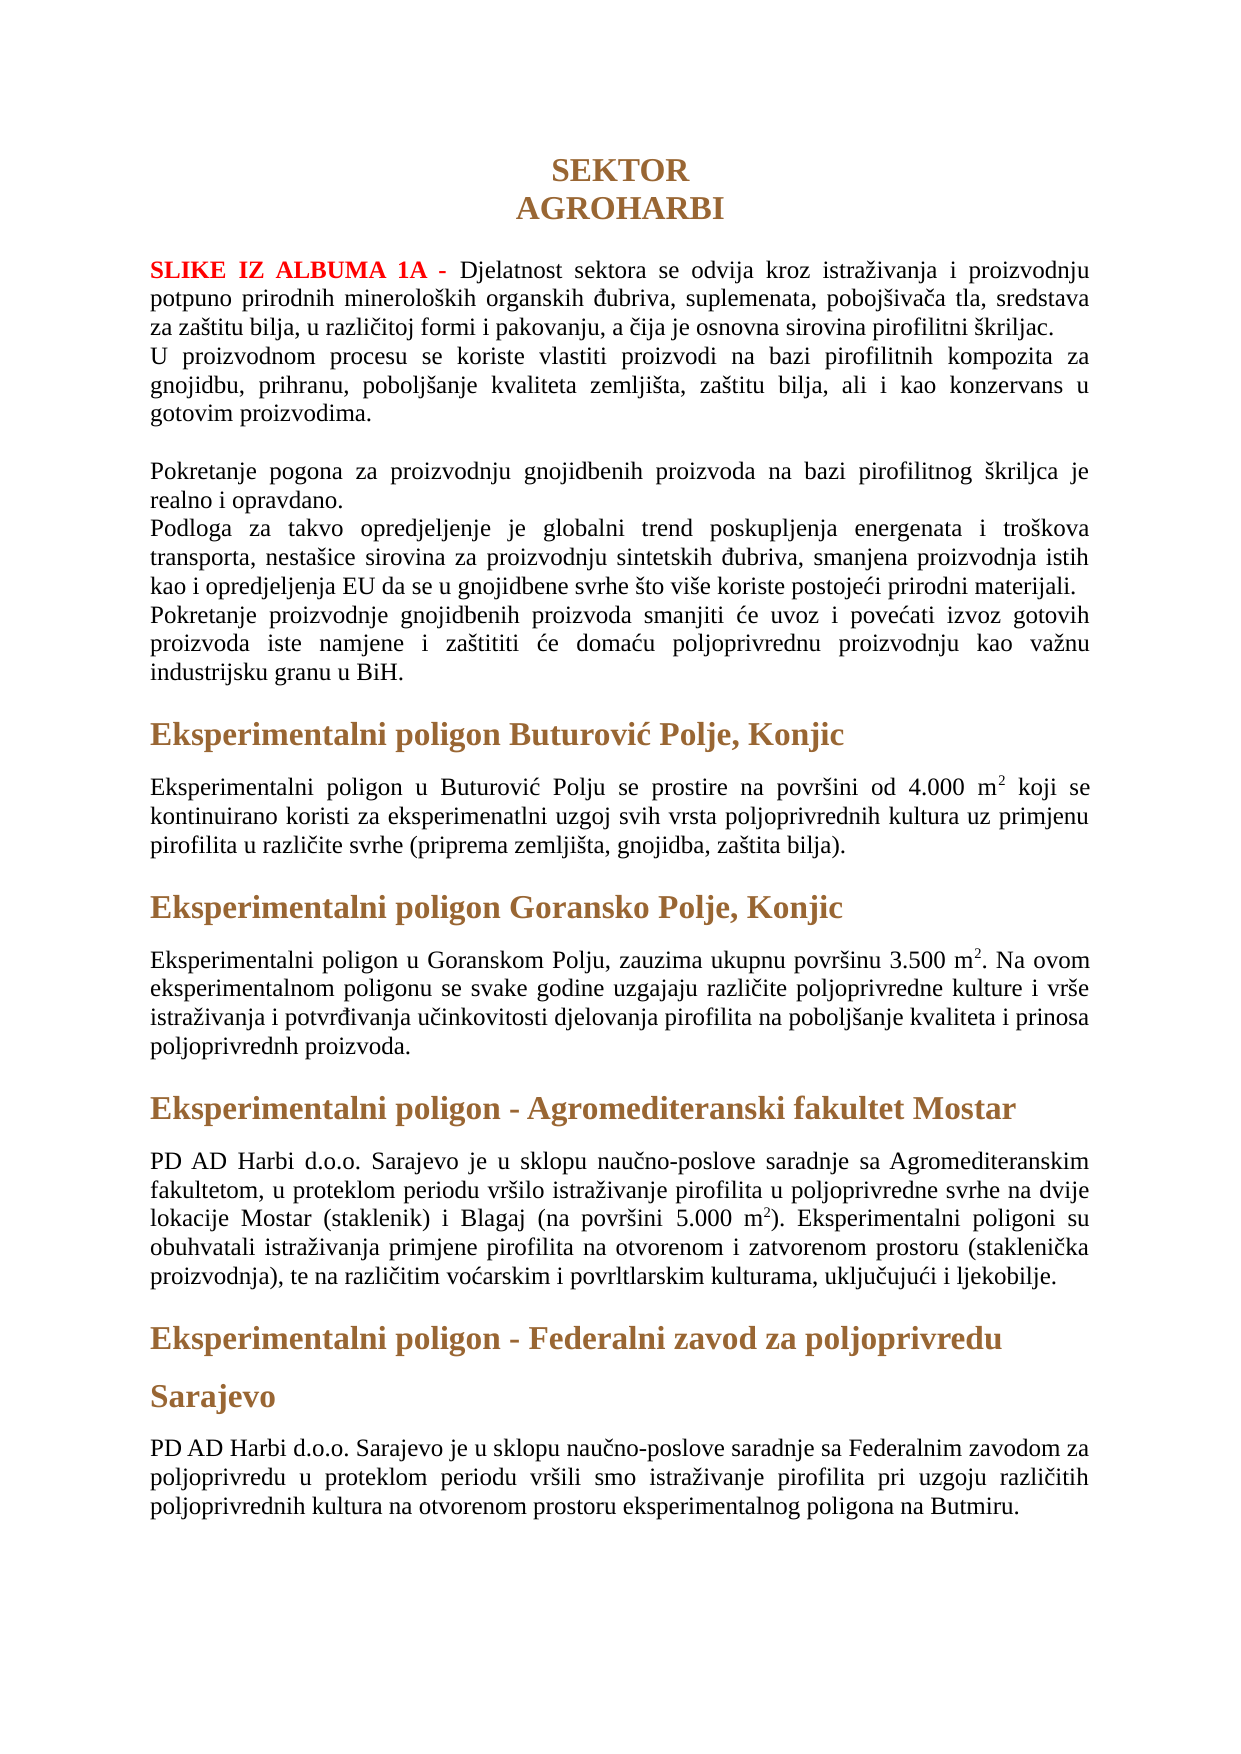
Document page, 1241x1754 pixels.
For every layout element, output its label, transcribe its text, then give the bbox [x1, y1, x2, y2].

text SEKTOR [150, 150, 1090, 188]
text PD AD Harbi d.o.o. Sarajevo je u sklopu naučno-poslove saradnje sa Federalnim zavodom za poljoprivredu u proteklom periodu vršili smo istraživanje pirofilita pri uzgoju različitih poljoprivrednih kultura na otvorenom prostoru eksperimentalnog poligona na Butmiru. [150, 1433, 1090, 1520]
text U proizvodnom procesu se koriste vlastiti proizvodi na bazi pirofilitnih kompozita za gnojidbu, prihranu, poboljšanje kvaliteta zemljišta, zaštitu bilja, ali i kao konzervans u gotovim proizvodima. [150, 341, 1090, 427]
text Eksperimentalni poligon - Federalni zavod za poljoprivredu Sarajevo [150, 1318, 1090, 1414]
text Podloga za takvo opredjeljenje je globalni trend poskupljenja energenata i troškova transporta, nestašice sirovina za proizvodnju sintetskih đubriva, smanjena proizvodnja istih kao i opredjeljenja EU da se u gnojidbene svrhe što više koriste postojeći prirodni materijali. [150, 513, 1090, 600]
text Eksperimentalni poligon u Buturović Polju se prostire na površini od 4.000 m2 koji se kontinuirano koristi za eksperimenatlni uzgoj svih vrsta poljoprivrednih kultura uz primjenu pirofilita u različite svrhe (priprema zemljišta, gnojidba, zaštita bilja). [150, 772, 1090, 858]
text Pokretanje proizvodnje gnojidbenih proizvoda smanjiti će uvoz i povećati izvoz gotovih proizvoda iste namjene i zaštititi će domaću poljoprivrednu proizvodnju kao važnu industrijsku granu u BiH. [150, 600, 1090, 686]
text Eksperimentalni poligon u Goranskom Polju, zauzima ukupnu površinu 3.500 m2. Na ovom eksperimentalnom poligonu se svake godine uzgajaju različite poljoprivredne kulture i vrše istraživanja i potvrđivanja učinkovitosti djelovanja pirofilita na poboljšanje kvaliteta i prinosa poljoprivrednh proizvoda. [150, 945, 1090, 1060]
text Pokretanje pogona za proizvodnju gnojidbenih proizvoda na bazi pirofilitnog škriljca je realno i opravdano. [150, 456, 1090, 513]
text Eksperimentalni poligon Goransko Polje, Konjic [150, 887, 1090, 926]
text Eksperimentalni poligon - Agromediteranski fakultet Mostar [150, 1088, 1090, 1127]
text Eksperimentalni poligon Buturović Polje, Konjic [150, 715, 1090, 753]
text SLIKE IZ ALBUMA 1A - Djelatnost sektora se odvija kroz istraživanja i proizvodnju potpuno prirodnih mineroloških organskih đubriva, suplemenata, pobojšivača tla, sredstava za zaštitu bilja, u različitoj formi i pakovanju, a čija je osnovna sirovina pirofilitni škriljac. [150, 255, 1090, 341]
text PD AD Harbi d.o.o. Sarajevo je u sklopu naučno-poslove saradnje sa Agromediteranskim fakultetom, u proteklom periodu vršilo istraživanje pirofilita u poljoprivredne svrhe na dvije lokacije Mostar (staklenik) i Blagaj (na površini 5.000 m2). Eksperimentalni poligoni su obuhvatali istraživanja primjene pirofilita na otvorenom i zatvorenom prostoru (staklenička proizvodnja), te na različitim voćarskim i povrltlarskim kulturama, uključujući i ljekobilje. [150, 1146, 1090, 1290]
text AGROHARBI [150, 188, 1090, 227]
